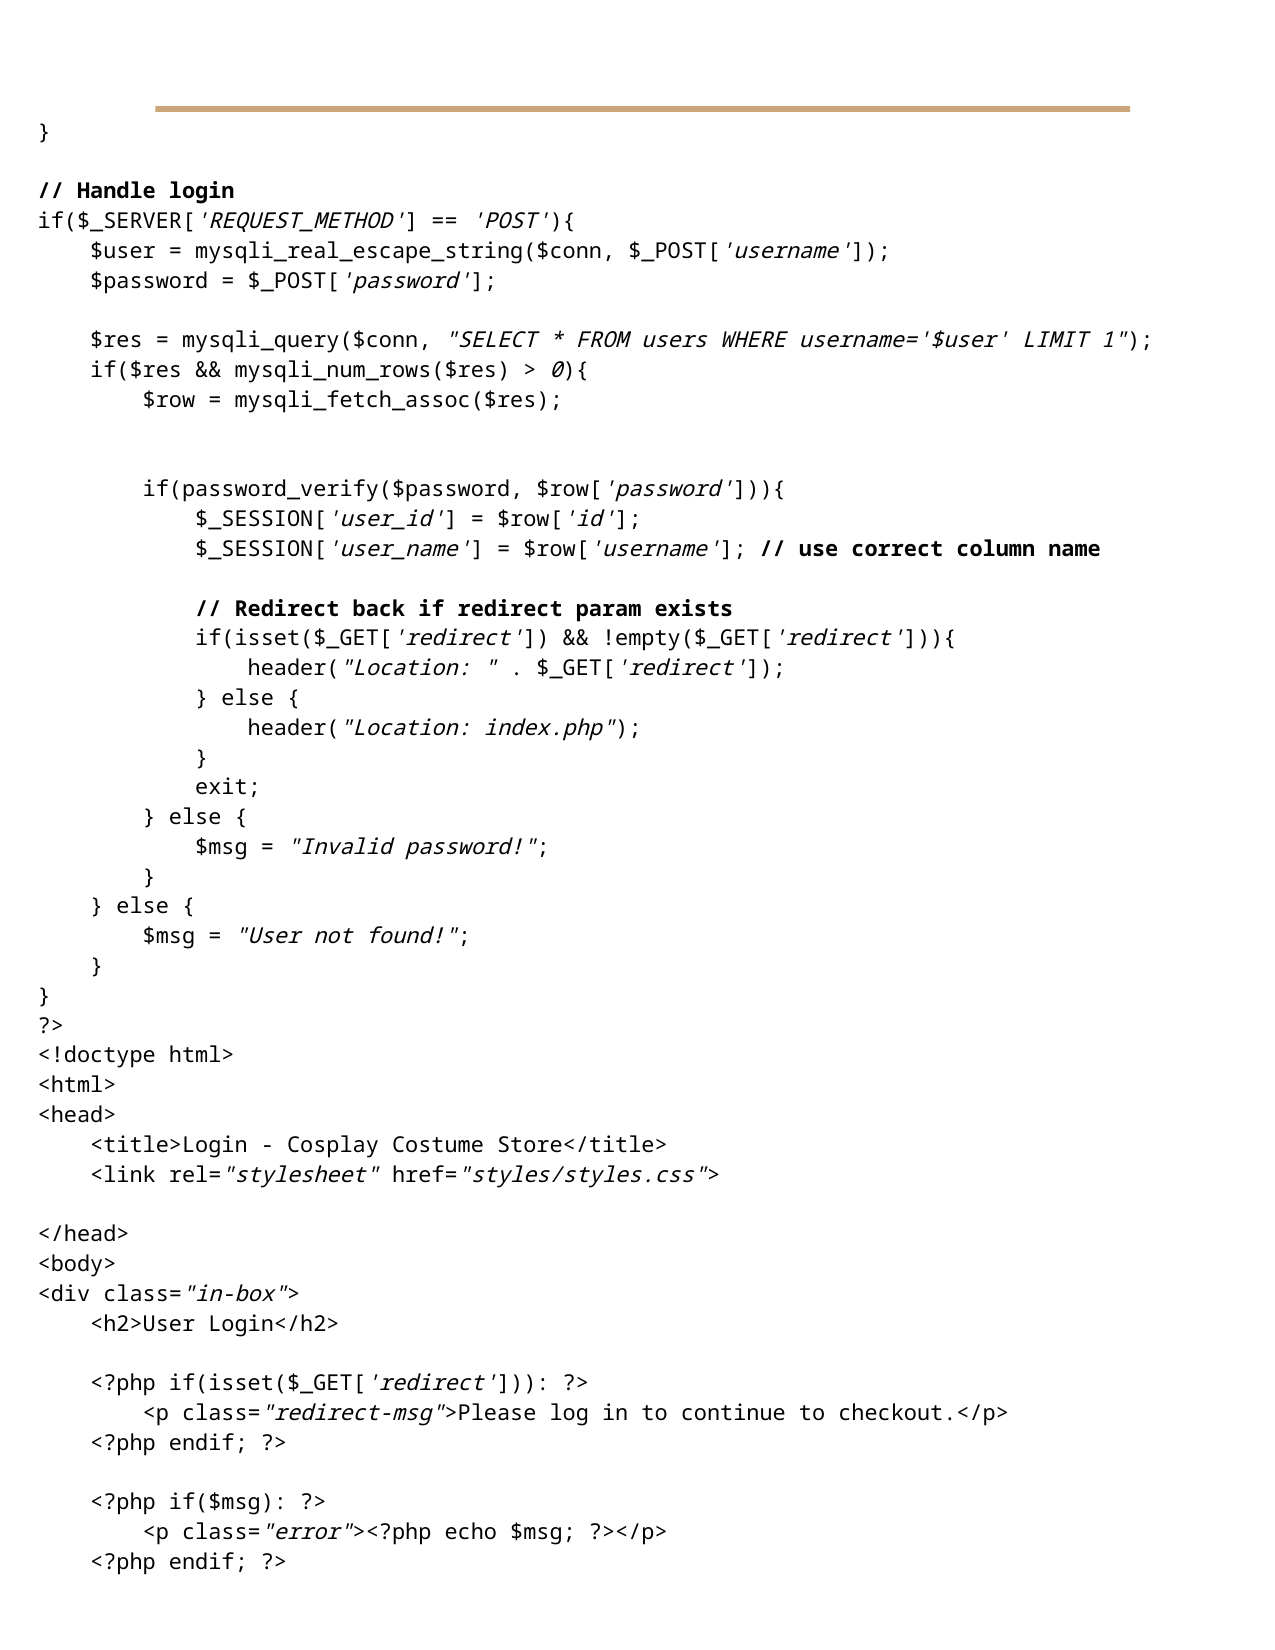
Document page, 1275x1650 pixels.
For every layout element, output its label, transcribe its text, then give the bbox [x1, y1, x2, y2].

text </head> [37, 1218, 1237, 1248]
text // Redirect back if redirect param exists [37, 593, 1237, 622]
text <?php endif; ?> [37, 1427, 1237, 1457]
text <?php if($msg): ?> [37, 1486, 1237, 1516]
picture [155, 106, 1131, 112]
text <!doctype html> [37, 1039, 1237, 1069]
text <html> [37, 1069, 1237, 1099]
text <h2>User Login</h2> [37, 1308, 1237, 1337]
text if(isset($_GET['redirect']) && !empty($_GET['redirect'])){ [37, 622, 1237, 652]
text } [37, 116, 1237, 146]
text } [37, 980, 1237, 1010]
text } else { [37, 891, 1237, 920]
text } [37, 950, 1237, 980]
text } [37, 742, 1237, 771]
text // Handle login [37, 176, 1237, 205]
text <div class="in-box"> [37, 1278, 1237, 1308]
text header("Location: index.php"); [37, 712, 1237, 742]
text <head> [37, 1099, 1237, 1129]
text if($res && mysqli_num_rows($res) > 0){ [37, 354, 1237, 384]
text if(password_verify($password, $row['password'])){ [37, 473, 1237, 503]
text <link rel="stylesheet" href="styles/styles.css"> [37, 1159, 1237, 1188]
text $_SESSION['user_name'] = $row['username']; // use correct column name [37, 533, 1237, 563]
text } else { [37, 801, 1237, 831]
text } [37, 861, 1237, 891]
text } else { [37, 682, 1237, 712]
text <title>Login - Cosplay Costume Store</title> [37, 1129, 1237, 1159]
text if($_SERVER['REQUEST_METHOD'] == 'POST'){ [37, 205, 1237, 235]
text header("Location: " . $_GET['redirect']); [37, 652, 1237, 682]
text ?> [37, 1010, 1237, 1039]
text exit; [37, 771, 1237, 801]
text $password = $_POST['password']; [37, 265, 1237, 295]
text <?php endif; ?> [37, 1546, 1237, 1576]
text $_SESSION['user_id'] = $row['id']; [37, 503, 1237, 533]
text $msg = "User not found!"; [37, 920, 1237, 950]
text <p class="redirect-msg">Please log in to continue to checkout.</p> [37, 1397, 1237, 1427]
text <p class="error"><?php echo $msg; ?></p> [37, 1516, 1237, 1546]
text $user = mysqli_real_escape_string($conn, $_POST['username']); [37, 235, 1237, 265]
text <body> [37, 1248, 1237, 1278]
text $msg = "Invalid password!"; [37, 831, 1237, 861]
text <?php if(isset($_GET['redirect'])): ?> [37, 1367, 1237, 1397]
text $res = mysqli_query($conn, "SELECT * FROM users WHERE username='$user' LIMIT 1"); [37, 324, 1237, 354]
text $row = mysqli_fetch_assoc($res); [37, 384, 1237, 414]
